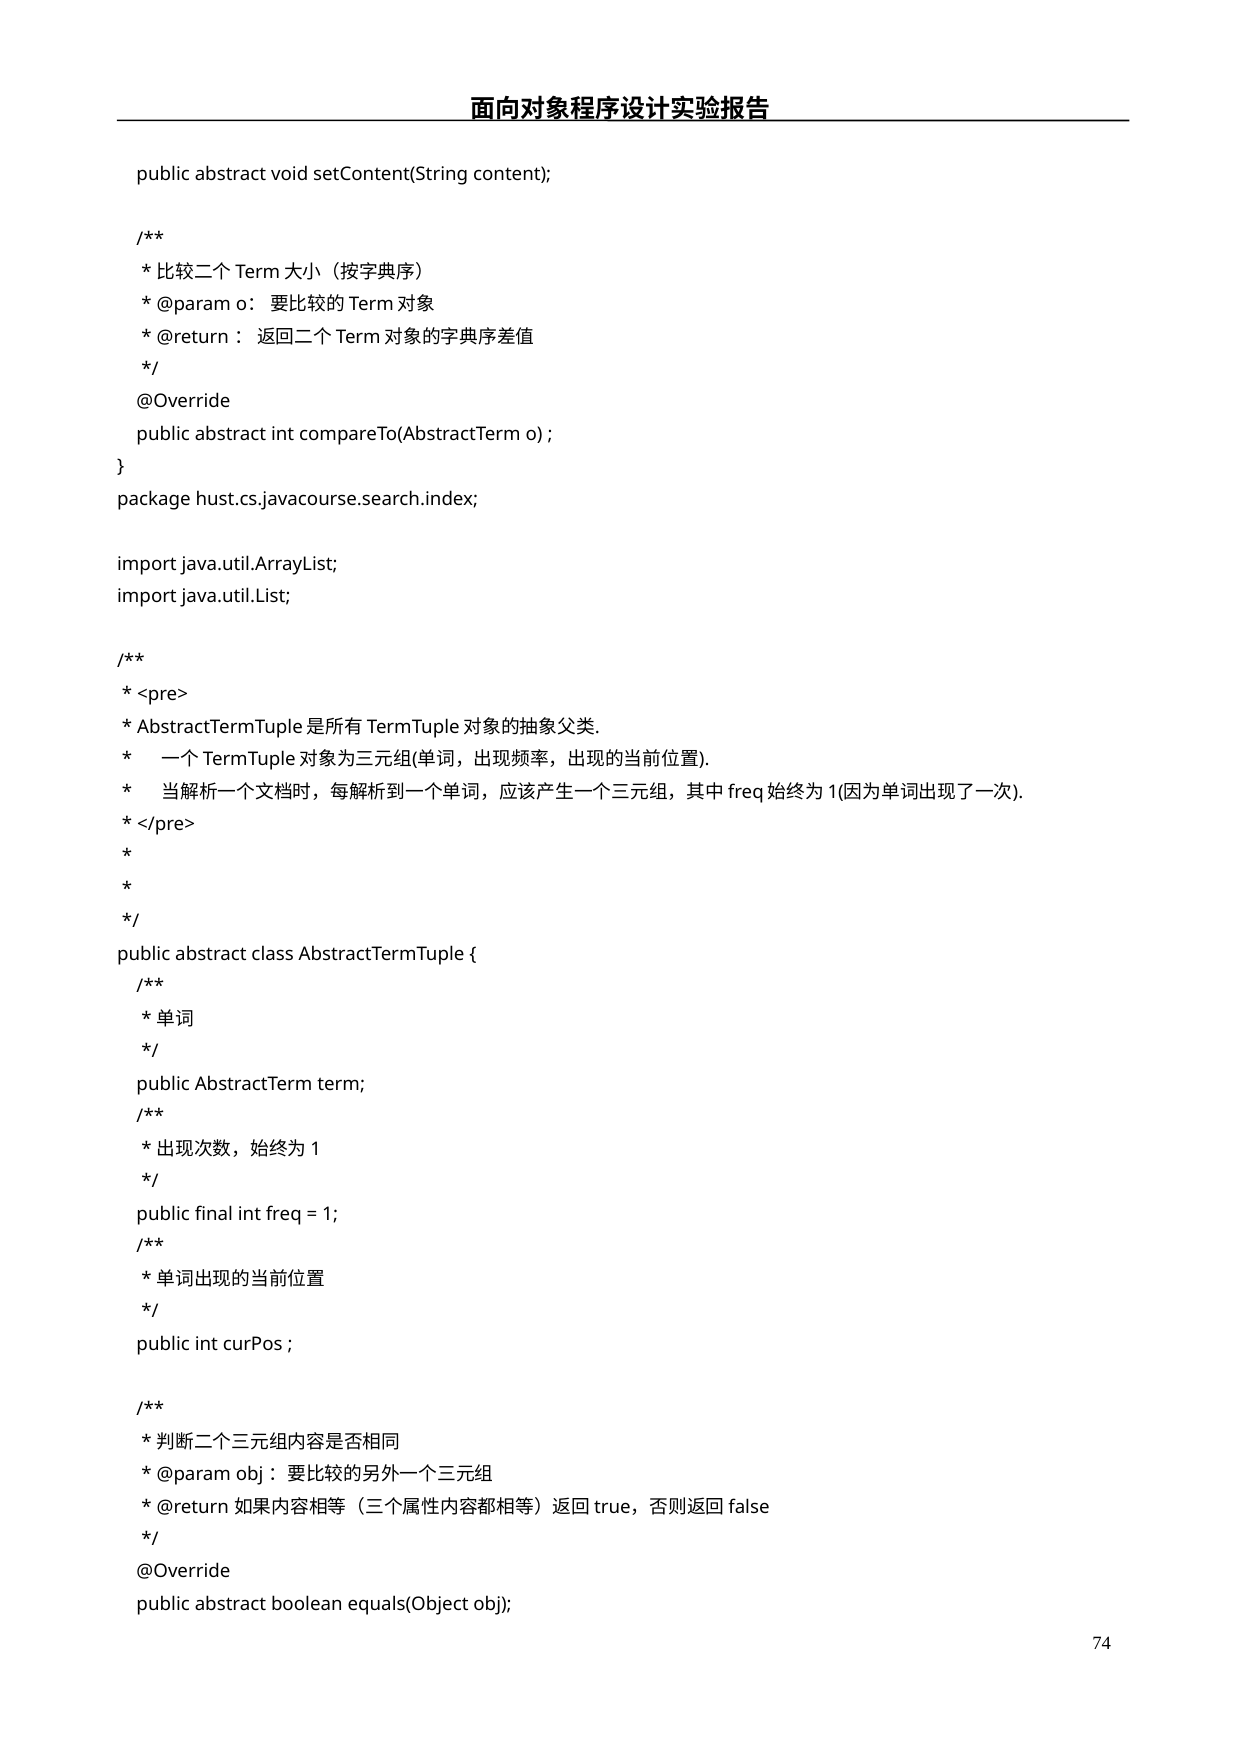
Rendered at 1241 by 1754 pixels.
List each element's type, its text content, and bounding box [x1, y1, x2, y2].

text * [117, 839, 1123, 871]
text * 出现次数，始终为1 [117, 1131, 1123, 1164]
text } [117, 449, 1123, 481]
text * @return 如果内容相等（三个属性内容都相等）返回true，否则返回false [117, 1489, 1123, 1521]
text * AbstractTermTuple是所有TermTuple对象的抽象父类. [117, 709, 1123, 741]
text * 判断二个三元组内容是否相同 [117, 1424, 1123, 1456]
text /** [117, 644, 1123, 676]
text */ [117, 904, 1123, 936]
text */ [117, 1521, 1123, 1554]
text package hust.cs.javacourse.search.index; [117, 481, 1123, 514]
text public AbstractTerm term; [117, 1066, 1123, 1099]
text public abstract boolean equals(Object obj); [117, 1586, 1123, 1619]
text * <pre> [117, 676, 1123, 709]
text public abstract class AbstractTermTuple { [117, 936, 1123, 969]
text public int curPos ; [117, 1326, 1123, 1359]
text */ [117, 351, 1123, 384]
text * 一个TermTuple对象为三元组(单词，出现频率，出现的当前位置). [117, 741, 1123, 774]
text /** [117, 1229, 1123, 1261]
text * 单词 [117, 1001, 1123, 1034]
text public final int freq = 1; [117, 1196, 1123, 1229]
text public abstract void setContent(String content); [117, 156, 1123, 189]
text * 当解析一个文档时，每解析到一个单词，应该产生一个三元组，其中freq始终为1(因为单词出现了一次). [117, 774, 1123, 806]
text /** [117, 1099, 1123, 1131]
text */ [117, 1294, 1123, 1326]
text */ [117, 1034, 1123, 1066]
text import java.util.List; [117, 579, 1123, 611]
text * @param obj ：要比较的另外一个三元组 [117, 1456, 1123, 1489]
text */ [117, 1164, 1123, 1196]
text * </pre> [117, 806, 1123, 839]
text public abstract int compareTo(AbstractTerm o) ; [117, 416, 1123, 449]
text @Override [117, 1554, 1123, 1586]
text @Override [117, 384, 1123, 416]
text * 单词出现的当前位置 [117, 1261, 1123, 1294]
text * [117, 871, 1123, 904]
text import java.util.ArrayList; [117, 546, 1123, 579]
text * @param o： 要比较的Term对象 [117, 286, 1123, 319]
text /** [117, 1391, 1123, 1424]
text * @return ： 返回二个Term对象的字典序差值 [117, 319, 1123, 351]
text * 比较二个Term大小（按字典序） [117, 254, 1123, 286]
text /** [117, 969, 1123, 1001]
text /** [117, 221, 1123, 254]
